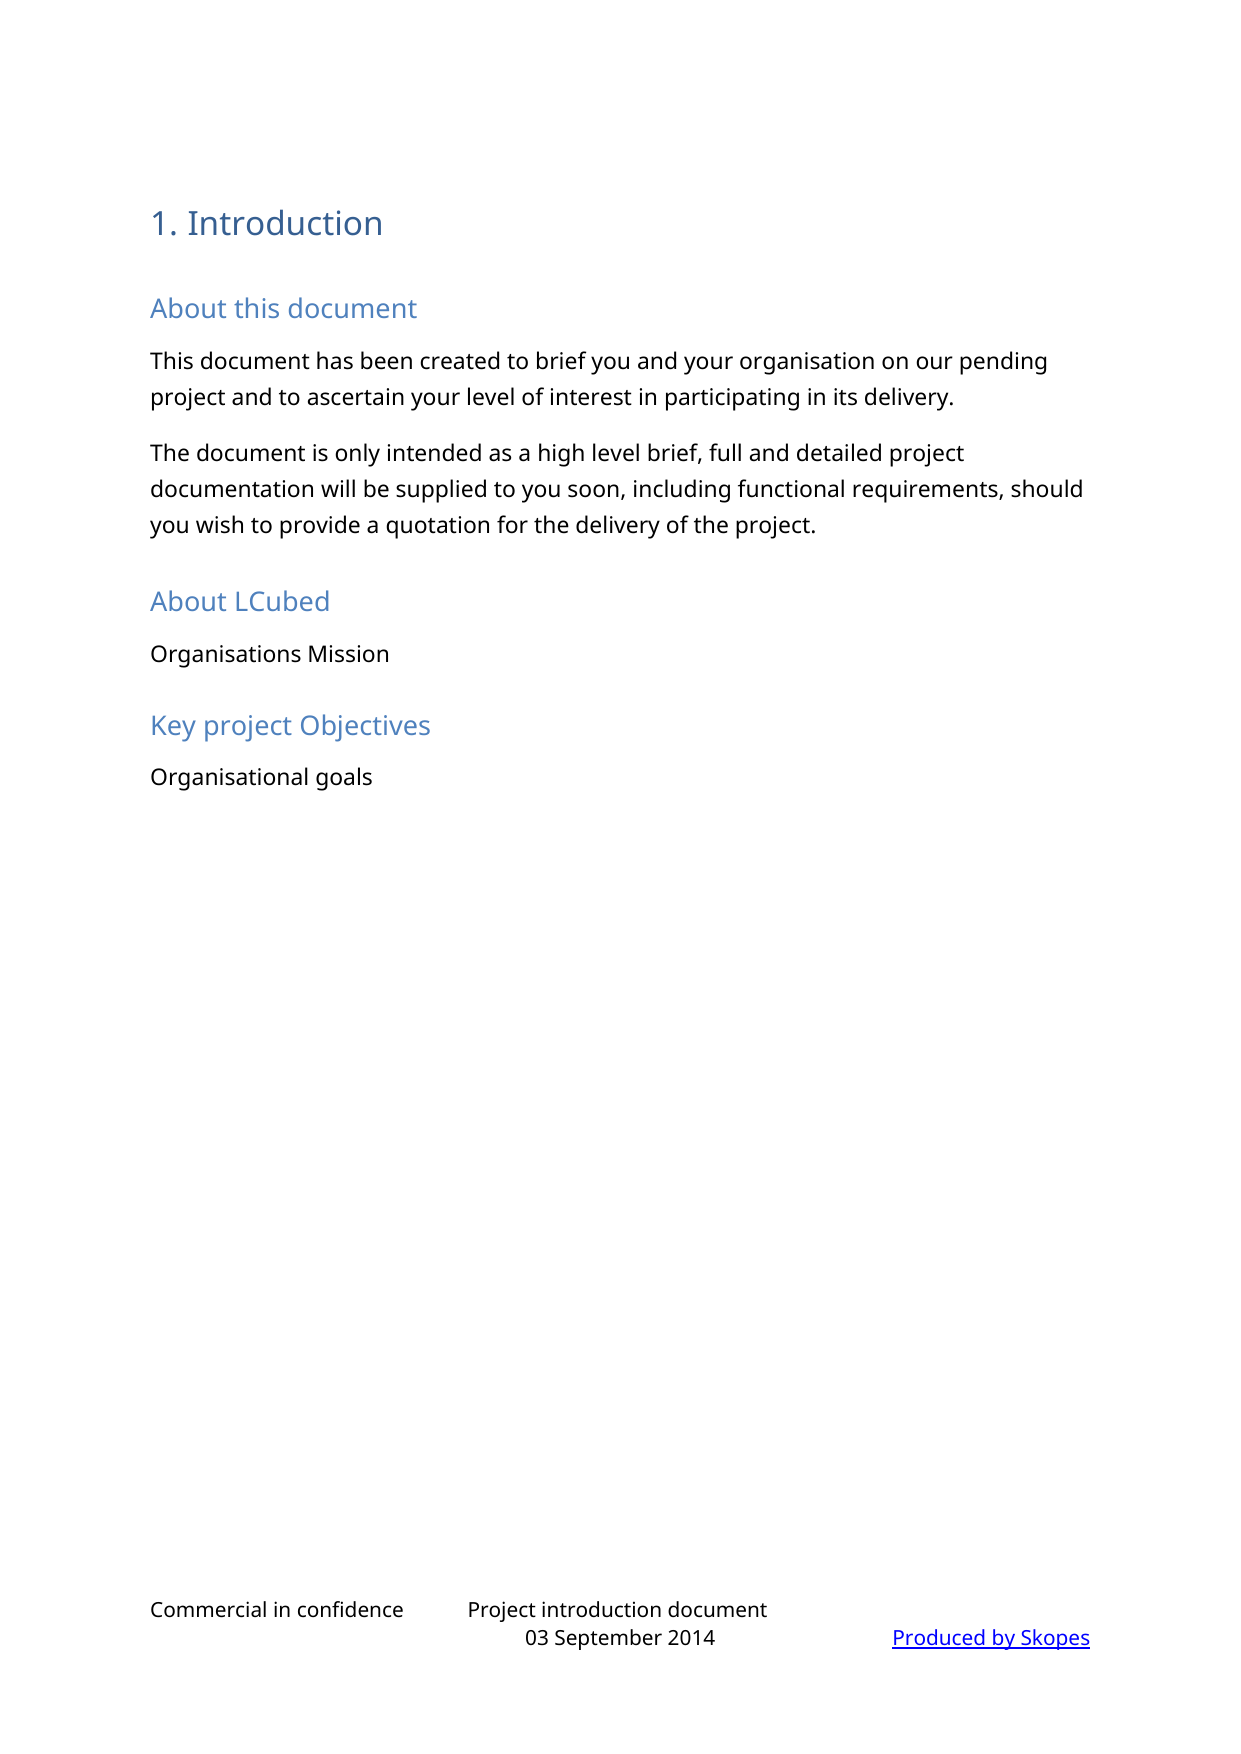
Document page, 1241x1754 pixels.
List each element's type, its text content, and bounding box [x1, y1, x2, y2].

subtitle About this document [150, 290, 1090, 327]
subtitle Introduction [150, 200, 1090, 245]
text The document is only intended as a high level brief, full and detailed project documentation will be supplied to you soon, including functional requirements, should you wish to provide a quotation for the delivery of the project. [150, 437, 1090, 540]
subtitle About LCubed [150, 583, 1090, 619]
text This document has been created to brief you and your organisation on our pending project and to ascertain your level of interest in participating in its delivery. [150, 344, 1090, 412]
subtitle Key project Objectives [150, 706, 1090, 743]
text Organisations Mission [150, 637, 1090, 669]
text Organisational goals [150, 761, 1090, 792]
